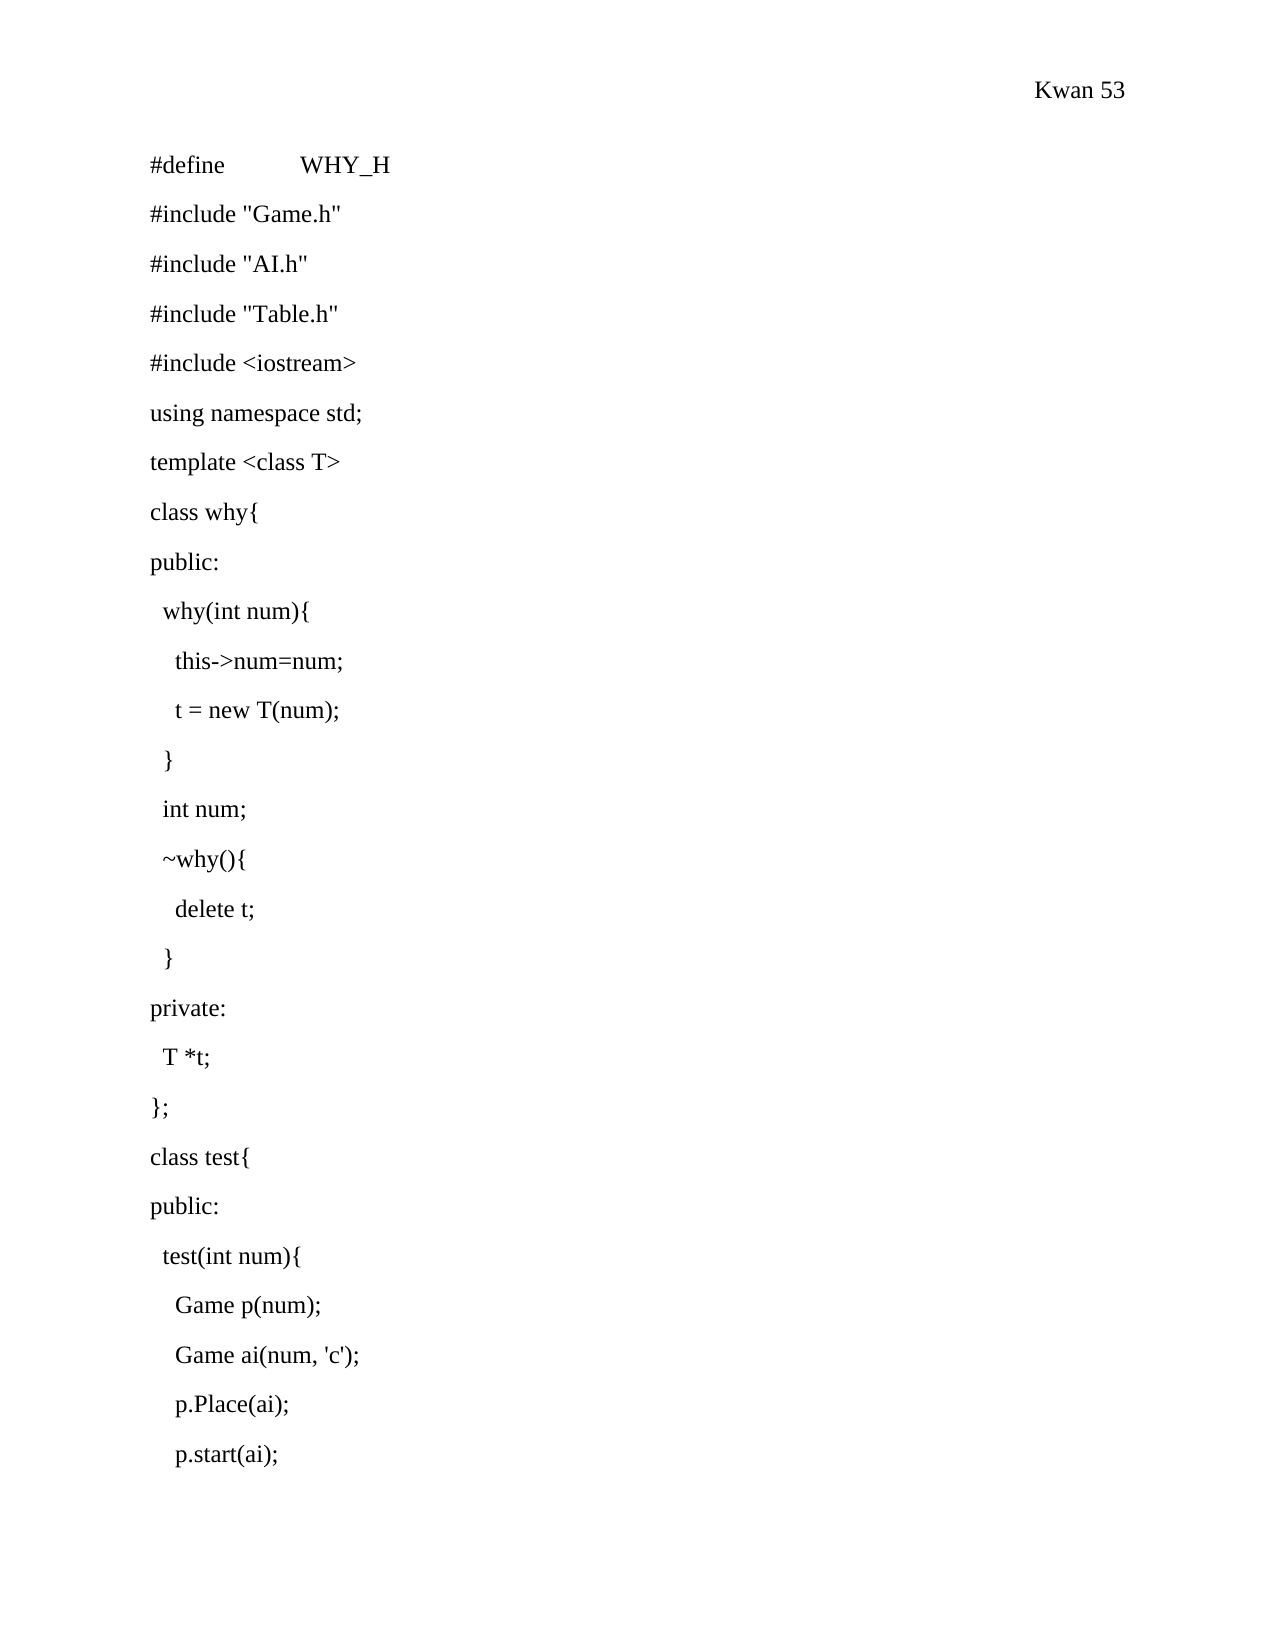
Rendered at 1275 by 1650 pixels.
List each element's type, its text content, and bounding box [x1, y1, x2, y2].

text } [150, 745, 1125, 774]
text t = new T(num); [150, 695, 1125, 724]
text #include "AI.h" [150, 249, 1125, 278]
text p.Place(ai); [150, 1389, 1125, 1418]
text delete t; [150, 894, 1125, 922]
text test(int num){ [150, 1241, 1125, 1269]
text public: [150, 1191, 1125, 1220]
text private: [150, 993, 1125, 1022]
text public: [150, 547, 1125, 575]
text template <class T> [150, 447, 1125, 476]
text #include "Table.h" [150, 299, 1125, 327]
text #define WHY_H [150, 150, 1125, 179]
text this->num=num; [150, 646, 1125, 674]
text int num; [150, 794, 1125, 823]
text Game ai(num, 'c'); [150, 1340, 1125, 1369]
text #include <iostream> [150, 348, 1125, 377]
text T *t; [150, 1042, 1125, 1071]
text class why{ [150, 497, 1125, 526]
text using namespace std; [150, 398, 1125, 427]
text class test{ [150, 1142, 1125, 1170]
text p.start(ai); [150, 1439, 1125, 1468]
text #include "Game.h" [150, 199, 1125, 228]
text } [150, 943, 1125, 972]
text }; [150, 1092, 1125, 1121]
text why(int num){ [150, 596, 1125, 625]
text Game p(num); [150, 1290, 1125, 1319]
text ~why(){ [150, 844, 1125, 873]
